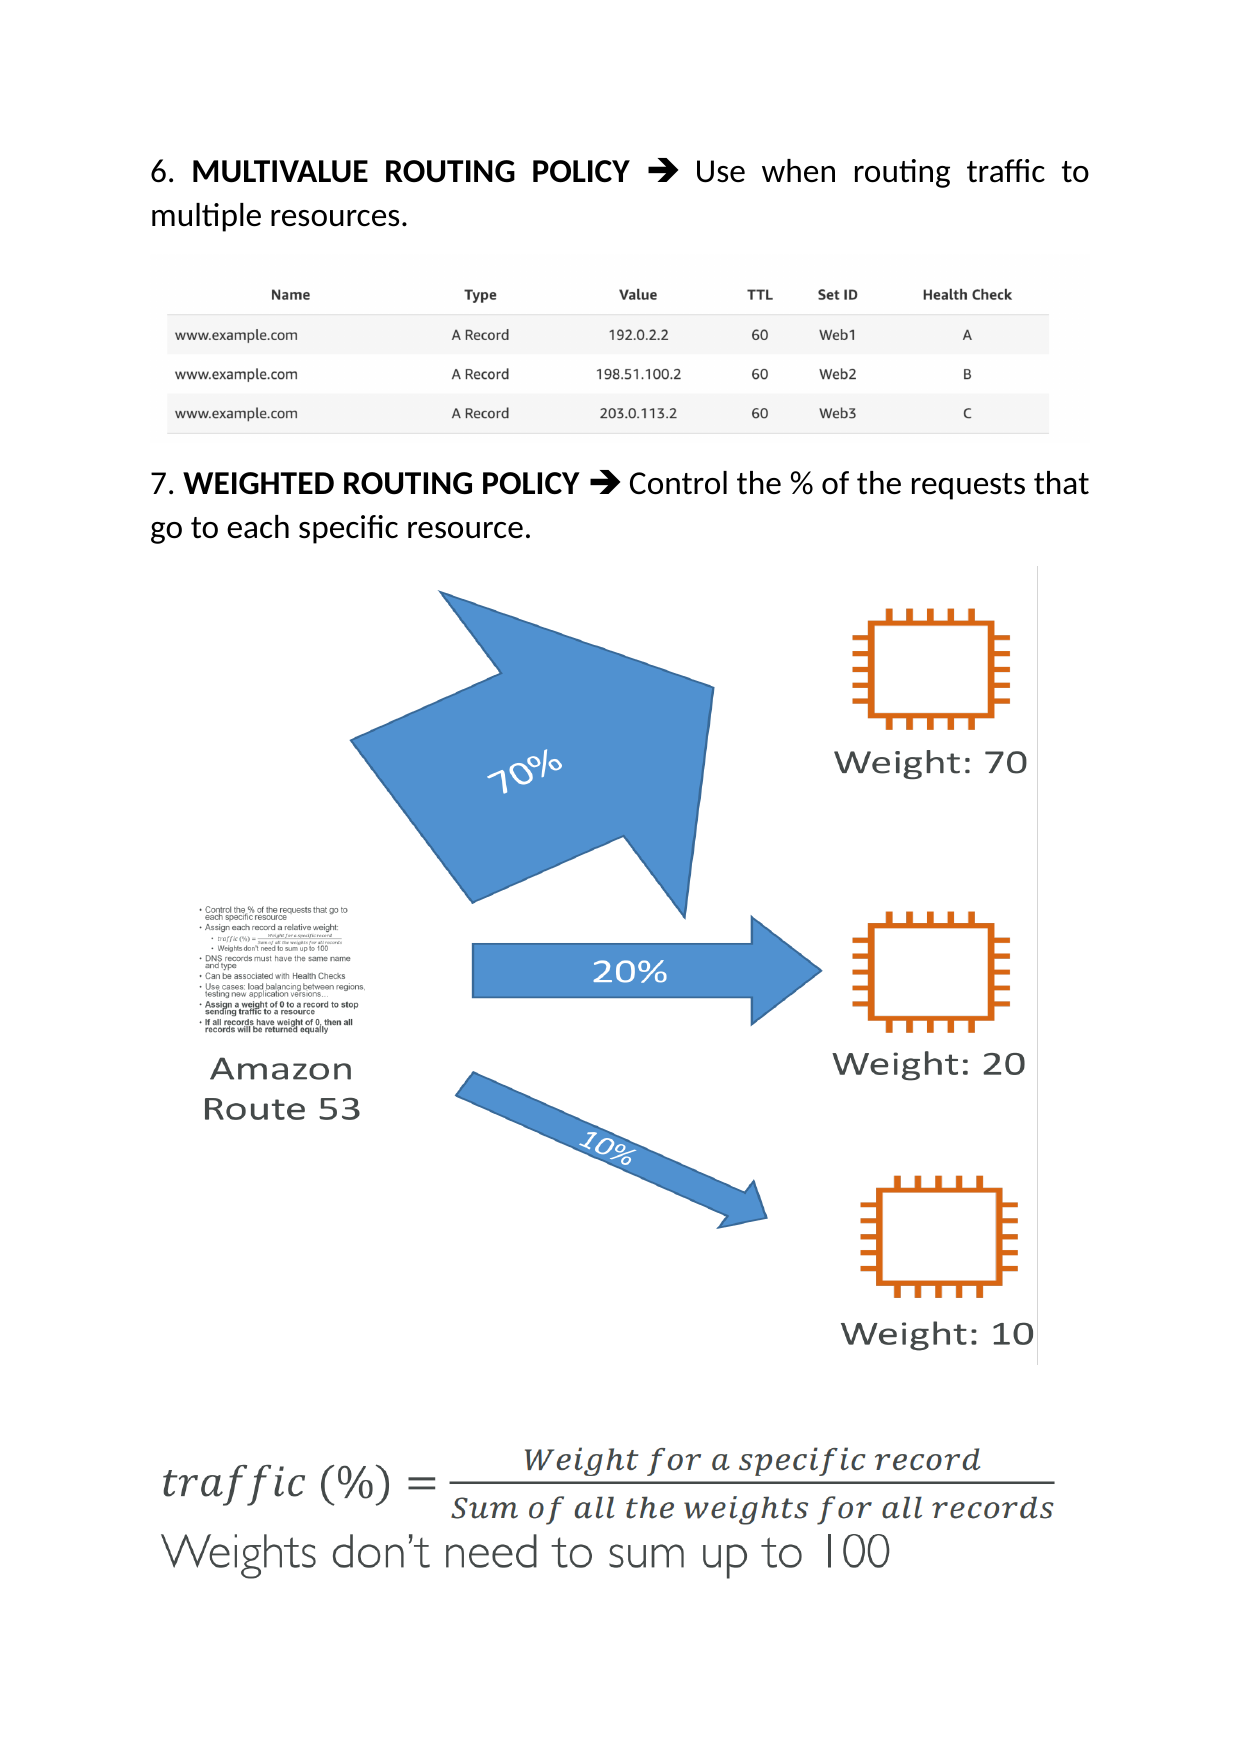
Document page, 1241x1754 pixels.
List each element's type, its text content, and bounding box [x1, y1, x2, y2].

text 7. WEIGHTED ROUTING POLICY Control the % of the requests that go to each specific resource. [150, 462, 1090, 546]
picture [150, 1443, 1081, 1586]
picture [150, 254, 1091, 443]
text 6. MULTIVALUE ROUTING POLICY Use when routing traffic to multiple resources. [150, 150, 1090, 235]
picture [150, 566, 1038, 1365]
